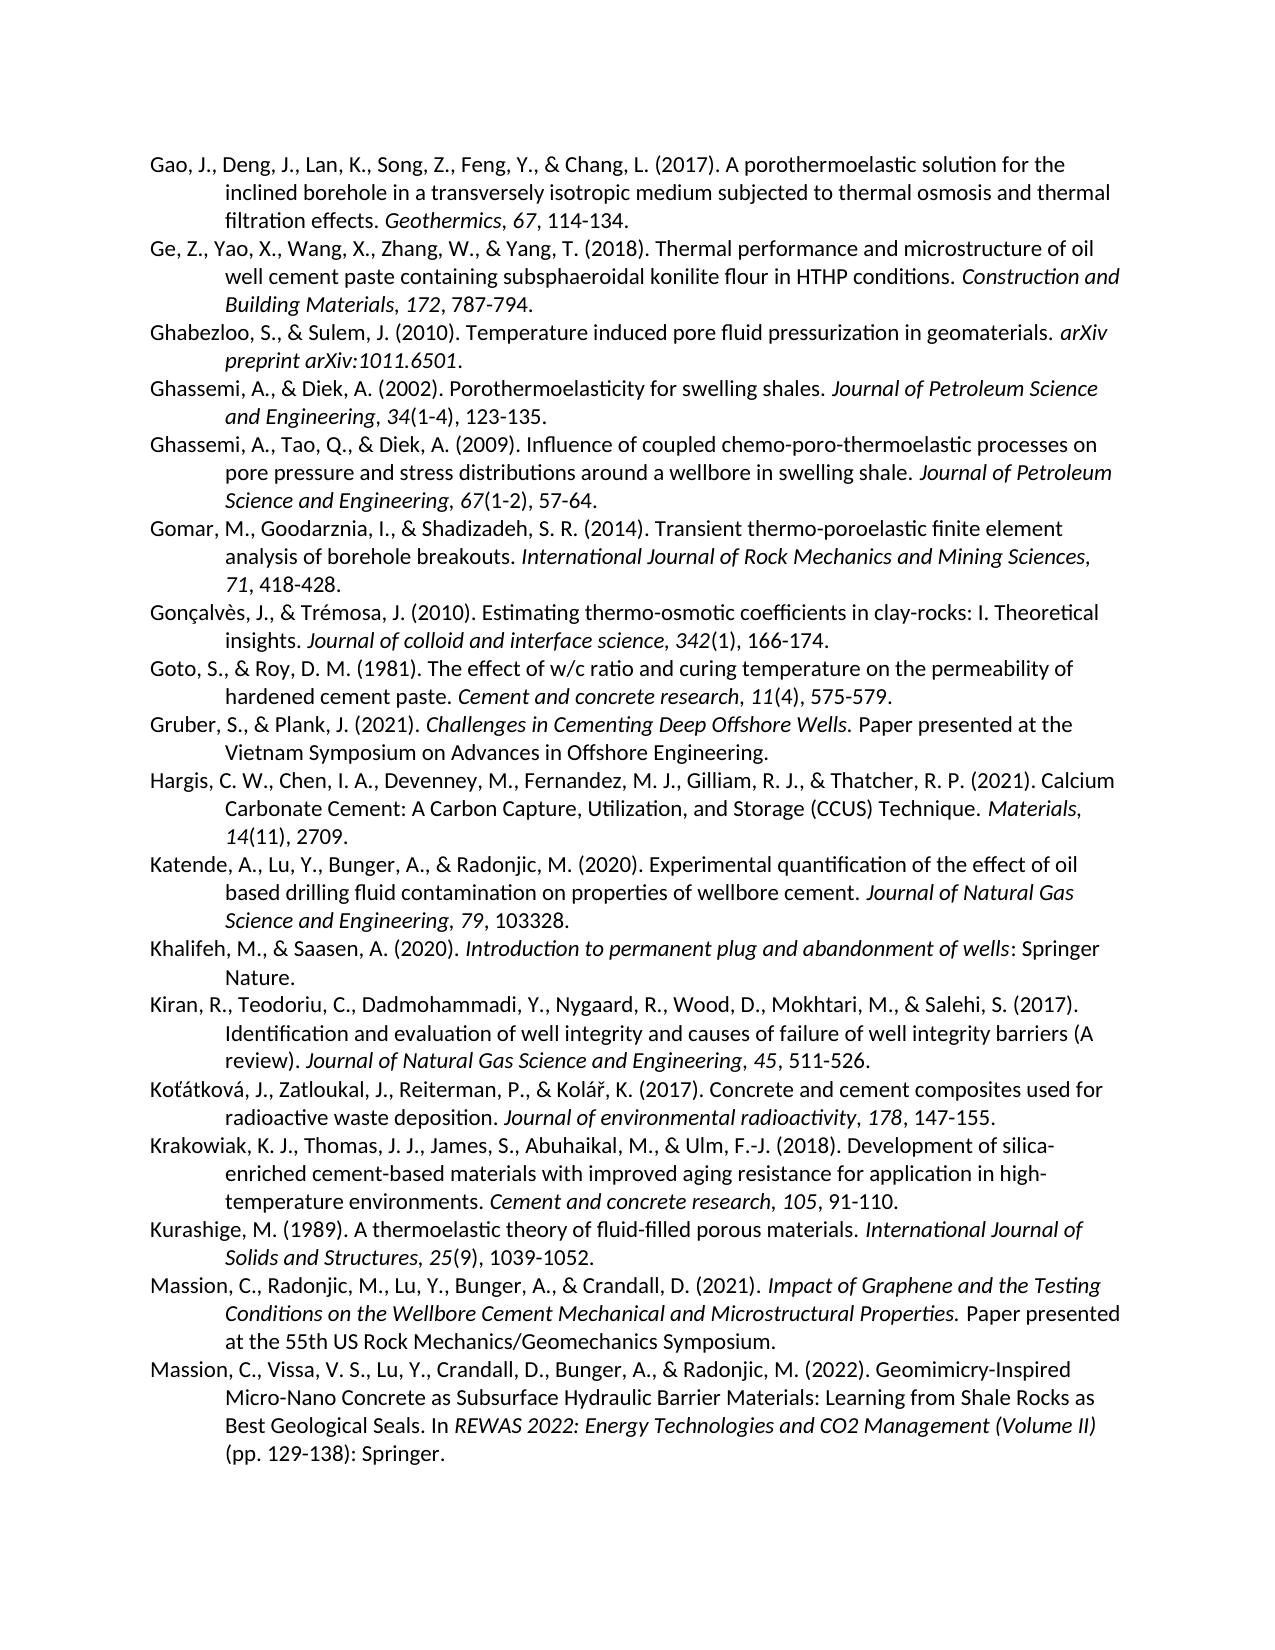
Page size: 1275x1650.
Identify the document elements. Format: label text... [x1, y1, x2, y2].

text Gomar, M., Goodarznia, I., & Shadizadeh, S. R. (2014). Transient thermo-poroelastic finite element analysis of borehole breakouts. International Journal of Rock Mechanics and Mining Sciences, 71, 418-428. [150, 514, 1125, 598]
text Massion, C., Vissa, V. S., Lu, Y., Crandall, D., Bunger, A., & Radonjic, M. (2022). Geomimicry-Inspired Micro-Nano Concrete as Subsurface Hydraulic Barrier Materials: Learning from Shale Rocks as Best Geological Seals. In REWAS 2022: Energy Technologies and CO2 Management (Volume II) (pp. 129-138): Springer. [150, 1355, 1125, 1467]
text Ghassemi, A., Tao, Q., & Diek, A. (2009). Influence of coupled chemo-poro-thermoelastic processes on pore pressure and stress distributions around a wellbore in swelling shale. Journal of Petroleum Science and Engineering, 67(1-2), 57-64. [150, 430, 1125, 514]
text Gao, J., Deng, J., Lan, K., Song, Z., Feng, Y., & Chang, L. (2017). A porothermoelastic solution for the inclined borehole in a transversely isotropic medium subjected to thermal osmosis and thermal filtration effects. Geothermics, 67, 114-134. [150, 150, 1125, 234]
text Krakowiak, K. J., Thomas, J. J., James, S., Abuhaikal, M., & Ulm, F.-J. (2018). Development of silica-enriched cement-based materials with improved aging resistance for application in high-temperature environments. Cement and concrete research, 105, 91-110. [150, 1131, 1125, 1215]
text Goto, S., & Roy, D. M. (1981). The effect of w/c ratio and curing temperature on the permeability of hardened cement paste. Cement and concrete research, 11(4), 575-579. [150, 654, 1125, 710]
text Kiran, R., Teodoriu, C., Dadmohammadi, Y., Nygaard, R., Wood, D., Mokhtari, M., & Salehi, S. (2017). Identification and evaluation of well integrity and causes of failure of well integrity barriers (A review). Journal of Natural Gas Science and Engineering, 45, 511-526. [150, 991, 1125, 1075]
text Gruber, S., & Plank, J. (2021). Challenges in Cementing Deep Offshore Wells. Paper presented at the Vietnam Symposium on Advances in Offshore Engineering. [150, 710, 1125, 766]
text Gonçalvès, J., & Trémosa, J. (2010). Estimating thermo-osmotic coefficients in clay-rocks: I. Theoretical insights. Journal of colloid and interface science, 342(1), 166-174. [150, 598, 1125, 654]
text Khalifeh, M., & Saasen, A. (2020). Introduction to permanent plug and abandonment of wells: Springer Nature. [150, 934, 1125, 991]
text Ge, Z., Yao, X., Wang, X., Zhang, W., & Yang, T. (2018). Thermal performance and microstructure of oil well cement paste containing subsphaeroidal konilite flour in HTHP conditions. Construction and Building Materials, 172, 787-794. [150, 234, 1125, 318]
text Kurashige, M. (1989). A thermoelastic theory of fluid-filled porous materials. International Journal of Solids and Structures, 25(9), 1039-1052. [150, 1215, 1125, 1271]
text Ghassemi, A., & Diek, A. (2002). Porothermoelasticity for swelling shales. Journal of Petroleum Science and Engineering, 34(1-4), 123-135. [150, 374, 1125, 430]
text Massion, C., Radonjic, M., Lu, Y., Bunger, A., & Crandall, D. (2021). Impact of Graphene and the Testing Conditions on the Wellbore Cement Mechanical and Microstructural Properties. Paper presented at the 55th US Rock Mechanics/Geomechanics Symposium. [150, 1271, 1125, 1355]
text Koťátková, J., Zatloukal, J., Reiterman, P., & Kolář, K. (2017). Concrete and cement composites used for radioactive waste deposition. Journal of environmental radioactivity, 178, 147-155. [150, 1075, 1125, 1131]
text Katende, A., Lu, Y., Bunger, A., & Radonjic, M. (2020). Experimental quantification of the effect of oil based drilling fluid contamination on properties of wellbore cement. Journal of Natural Gas Science and Engineering, 79, 103328. [150, 851, 1125, 934]
text Ghabezloo, S., & Sulem, J. (2010). Temperature induced pore fluid pressurization in geomaterials. arXiv preprint arXiv:1011.6501. [150, 318, 1125, 374]
text Hargis, C. W., Chen, I. A., Devenney, M., Fernandez, M. J., Gilliam, R. J., & Thatcher, R. P. (2021). Calcium Carbonate Cement: A Carbon Capture, Utilization, and Storage (CCUS) Technique. Materials, 14(11), 2709. [150, 766, 1125, 851]
